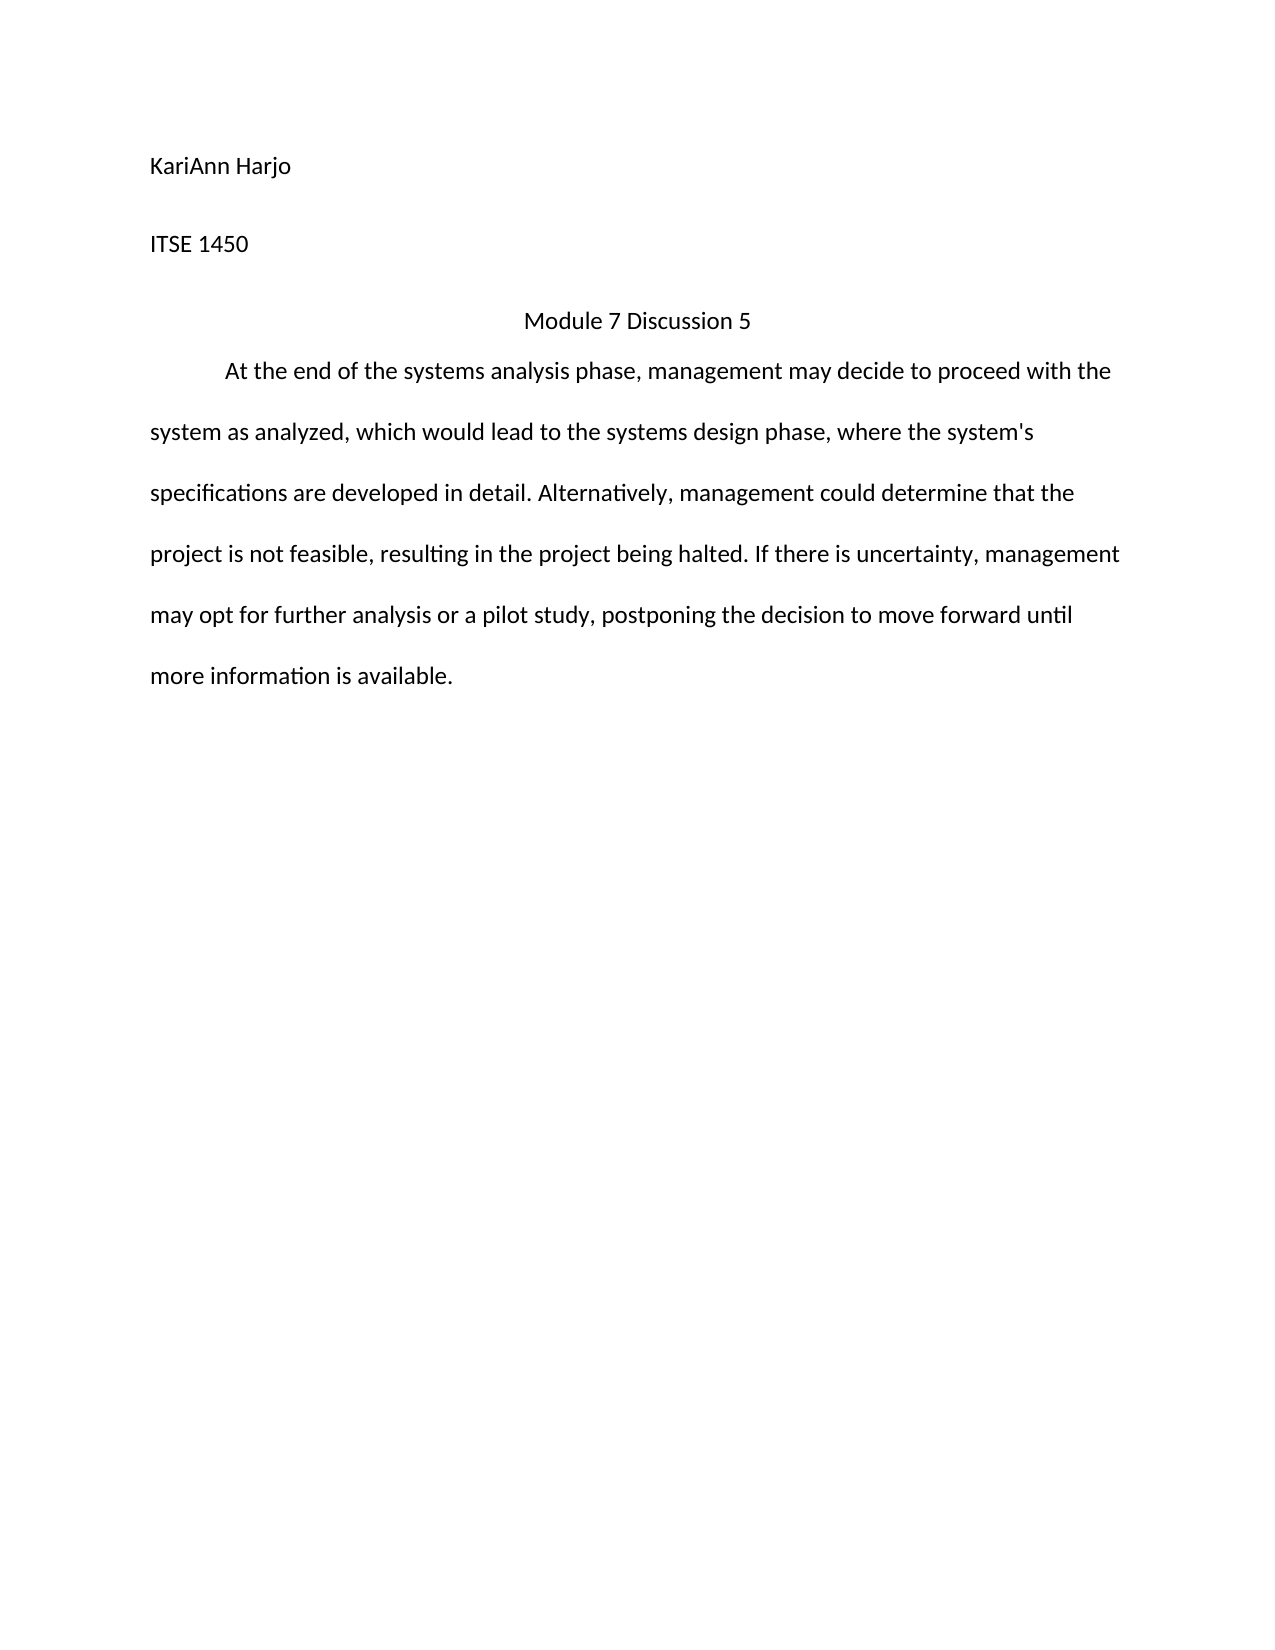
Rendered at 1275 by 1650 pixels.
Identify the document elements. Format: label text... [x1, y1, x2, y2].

text At the end of the systems analysis phase, management may decide to proceed with the system as analyzed, which would lead to the systems design phase, where the system's specifications are developed in detail. Alternatively, management could determine that the project is not feasible, resulting in the project being halted. If there is uncertainty, management may opt for further analysis or a pilot study, postponing the decision to move forward until more information is available. [150, 355, 1125, 691]
text Module 7 Discussion 5 [150, 305, 1125, 336]
text KariAnn Harjo [150, 150, 1125, 181]
text ITSE 1450 [150, 228, 1125, 258]
